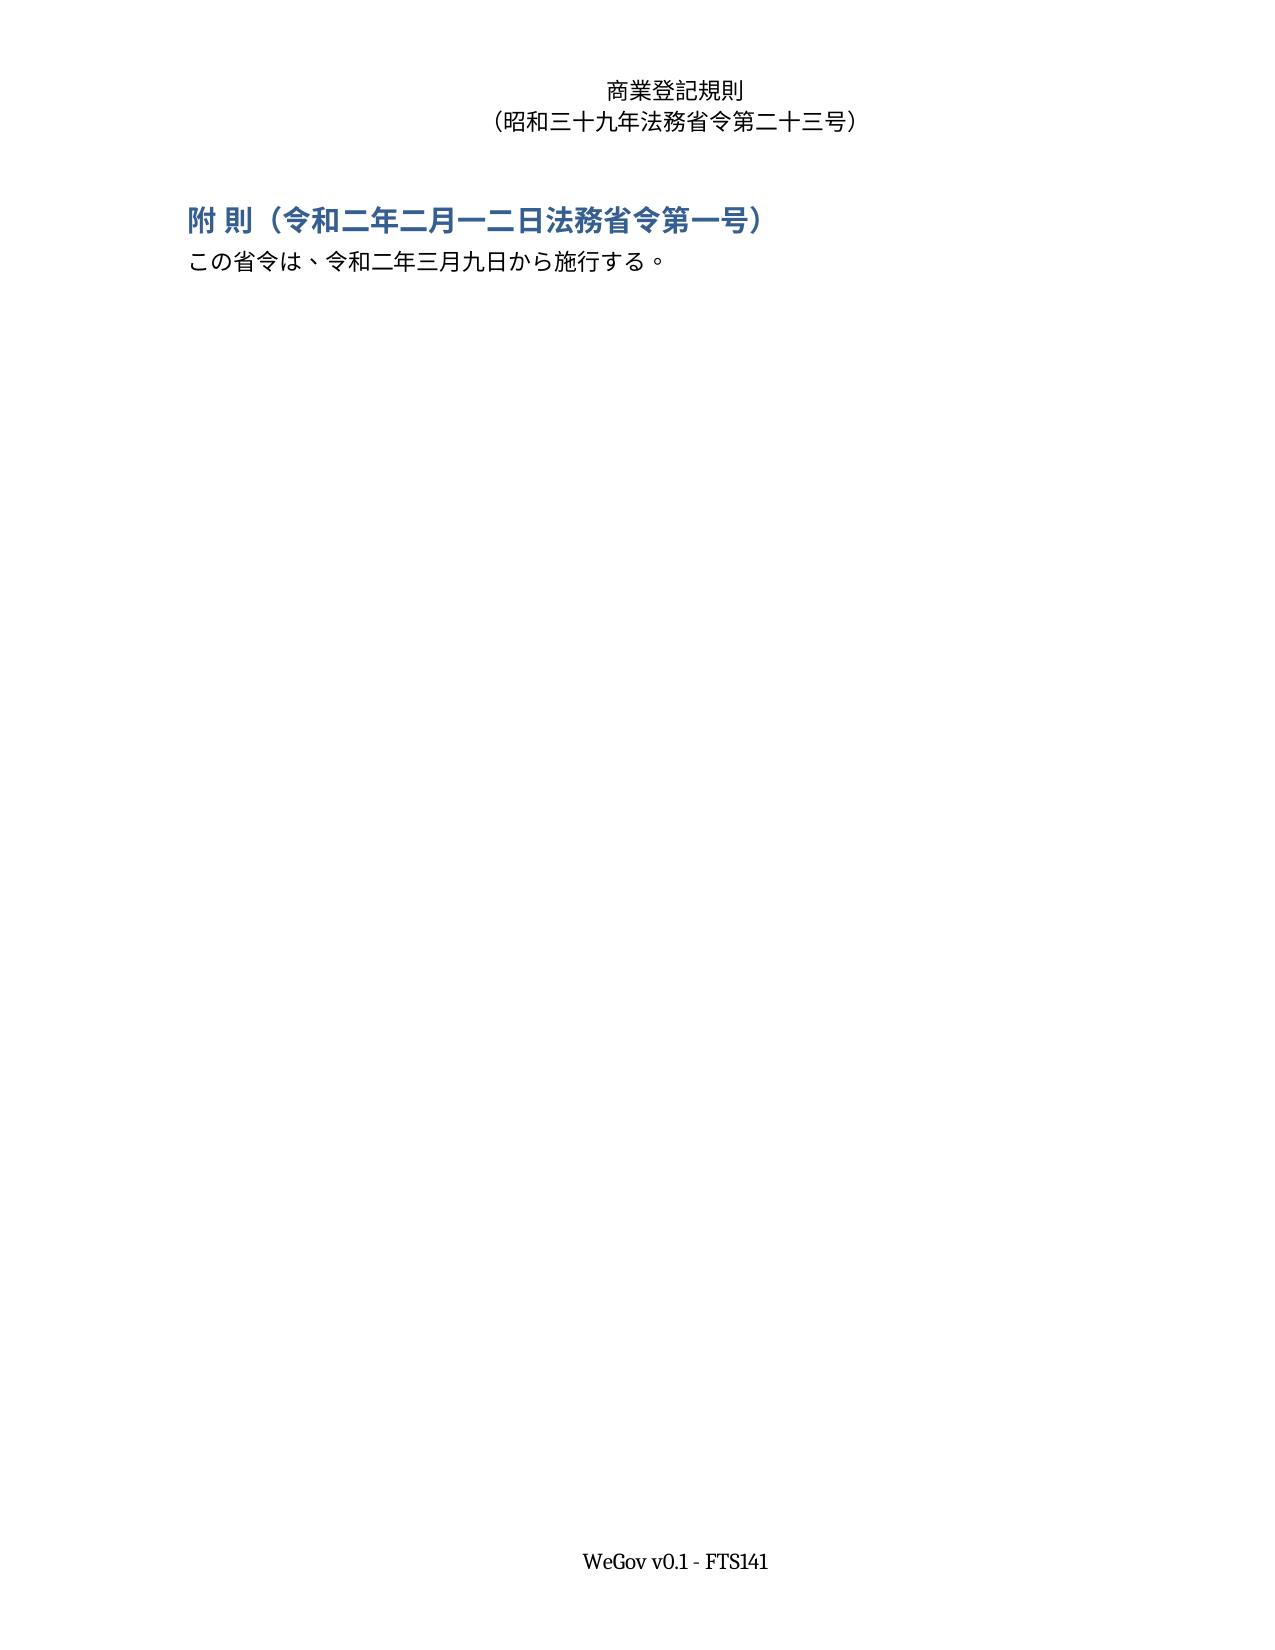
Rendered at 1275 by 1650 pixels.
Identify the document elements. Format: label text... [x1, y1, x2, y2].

subtitle 附 則（令和二年二月一二日法務省令第一号） [187, 200, 1087, 240]
text この省令は、令和二年三月九日から施行する。 [187, 246, 1087, 277]
